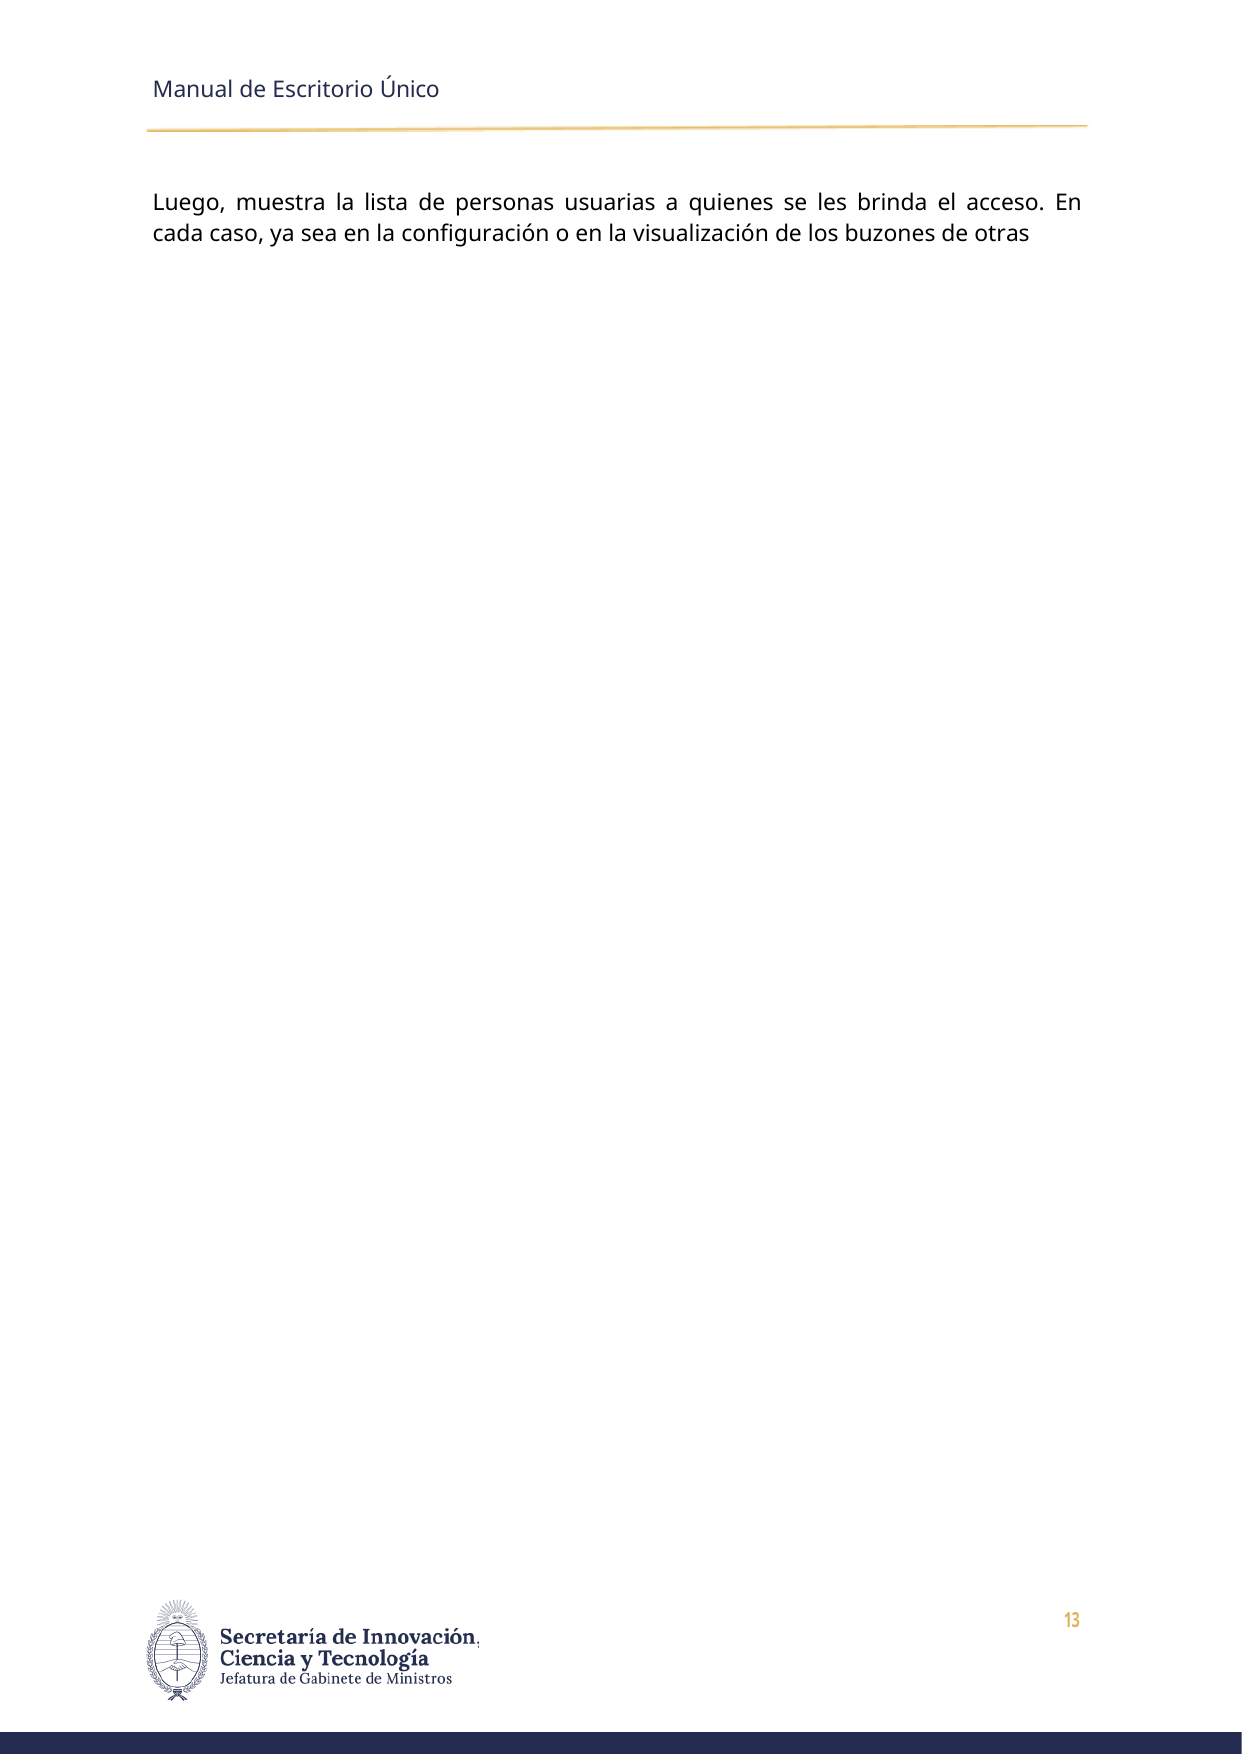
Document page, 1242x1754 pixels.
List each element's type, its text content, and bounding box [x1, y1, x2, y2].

picture [146, 1599, 479, 1701]
picture [0, 1732, 1242, 1754]
text Luego, muestra la lista de personas usuarias a quienes se les brinda el acceso. En cada caso, ya sea en la conﬁguración o en la visualización de los buzones de otras [152, 185, 1082, 248]
picture [146, 125, 1089, 132]
